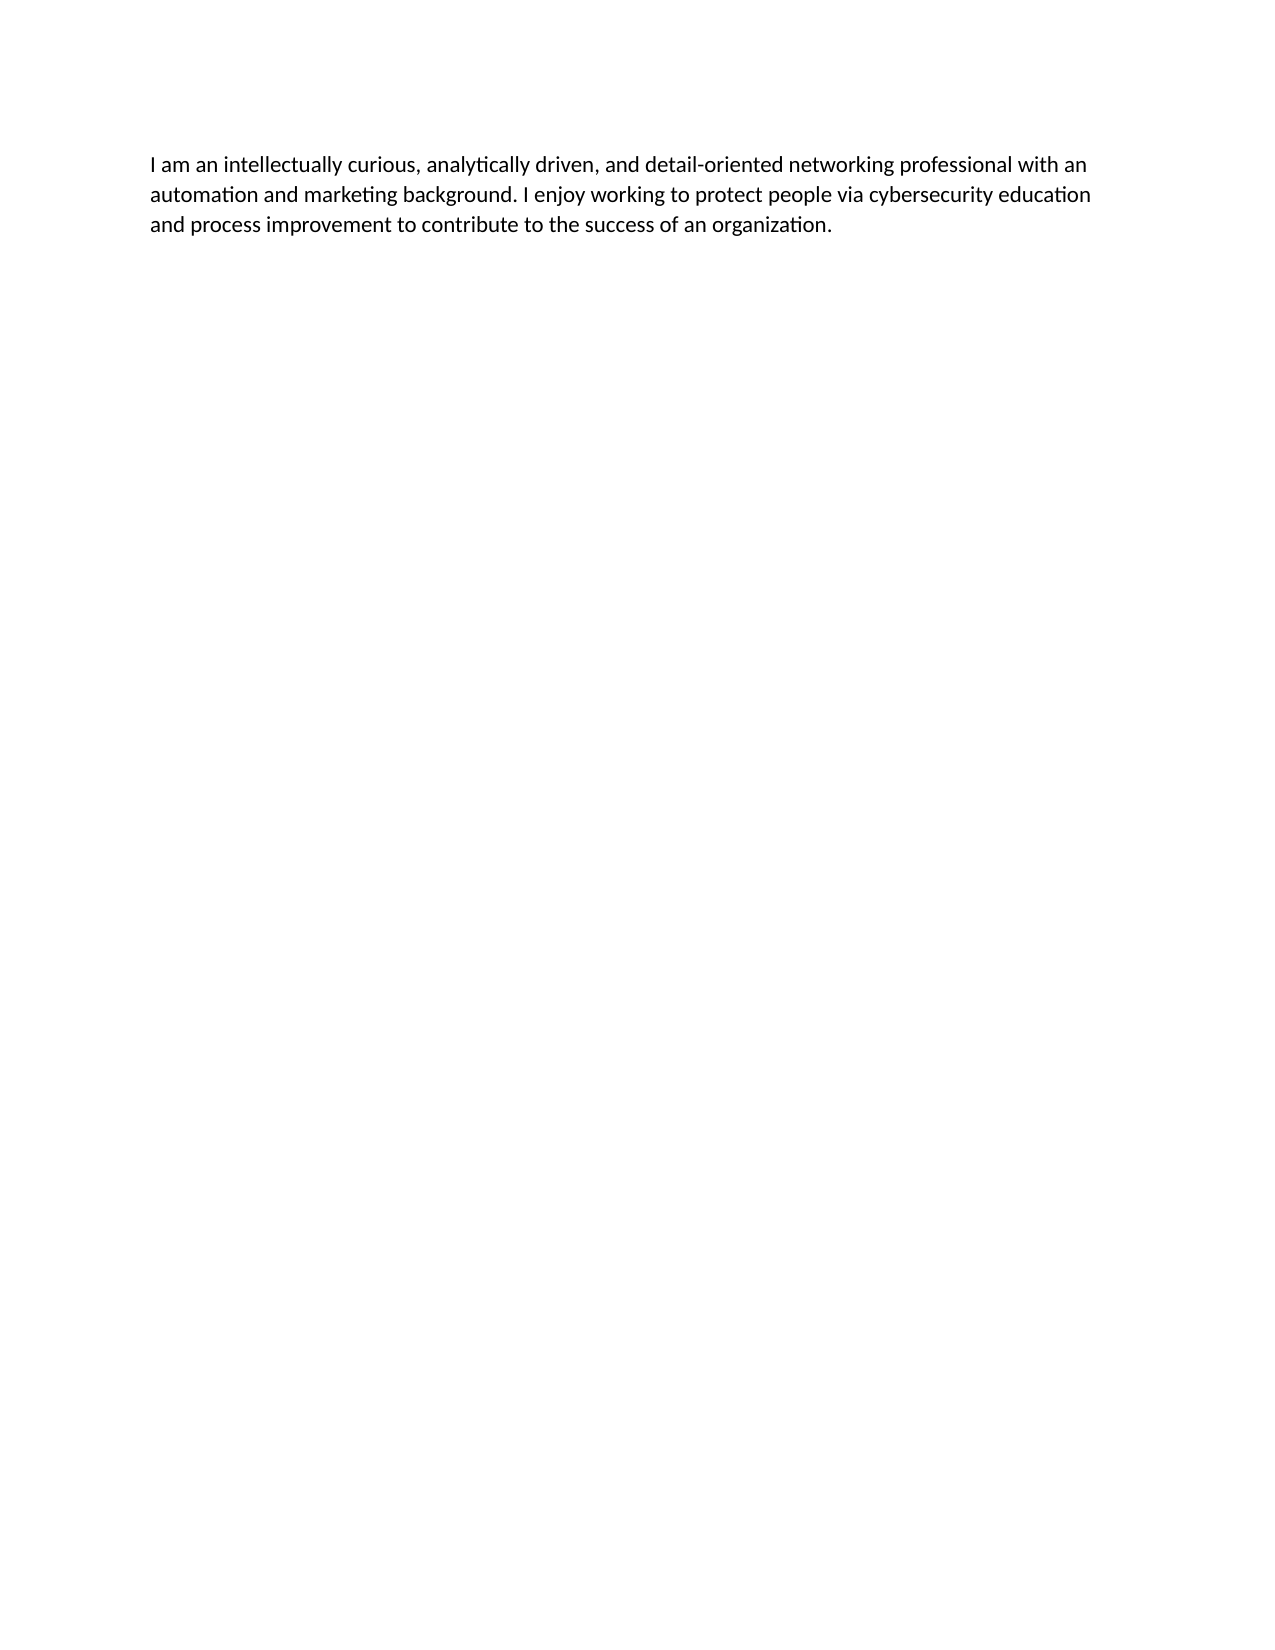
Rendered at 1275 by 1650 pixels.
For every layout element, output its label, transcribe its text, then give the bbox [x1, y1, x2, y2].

text I am an intellectually curious, analytically driven, and detail-oriented networking professional with an automation and marketing background. I enjoy working to protect people via cybersecurity education and process improvement to contribute to the success of an organization. [150, 150, 1125, 238]
